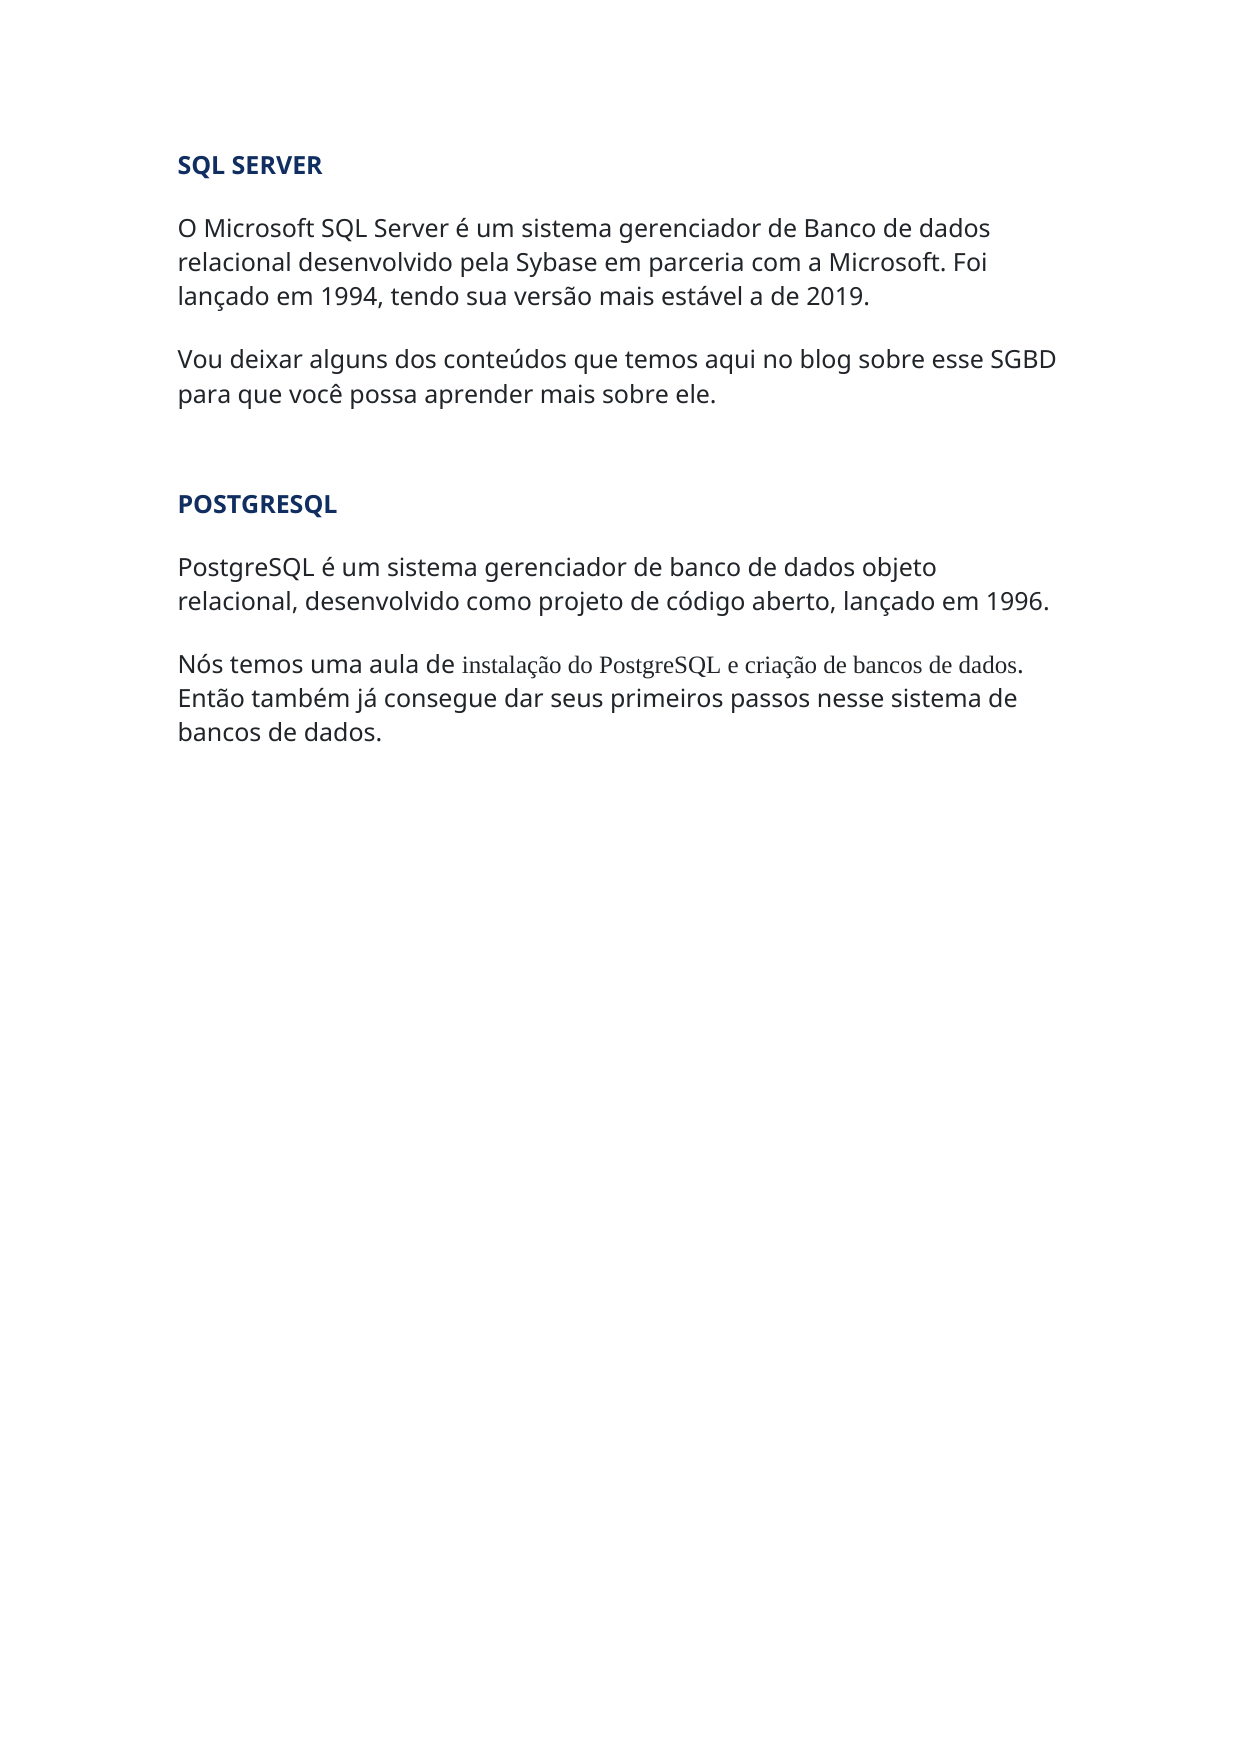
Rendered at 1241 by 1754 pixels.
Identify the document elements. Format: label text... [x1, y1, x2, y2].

text POSTGRESQL [177, 486, 1063, 520]
text Vou deixar alguns dos conteúdos que temos aqui no blog sobre esse SGBD para que você possa aprender mais sobre ele. [177, 342, 1063, 410]
text PostgreSQL é um sistema gerenciador de banco de dados objeto relacional, desenvolvido como projeto de código aberto, lançado em 1996. [177, 549, 1063, 618]
text SQL SERVER [177, 148, 1063, 182]
text Nós temos uma aula de instalação do PostgreSQL e criação de bancos de dados. Então também já consegue dar seus primeiros passos nesse sistema de bancos de dados. [177, 647, 1063, 749]
text O Microsoft SQL Server é um sistema gerenciador de Banco de dados relacional desenvolvido pela Sybase em parceria com a Microsoft. Foi lançado em 1994, tendo sua versão mais estável a de 2019. [177, 211, 1063, 313]
